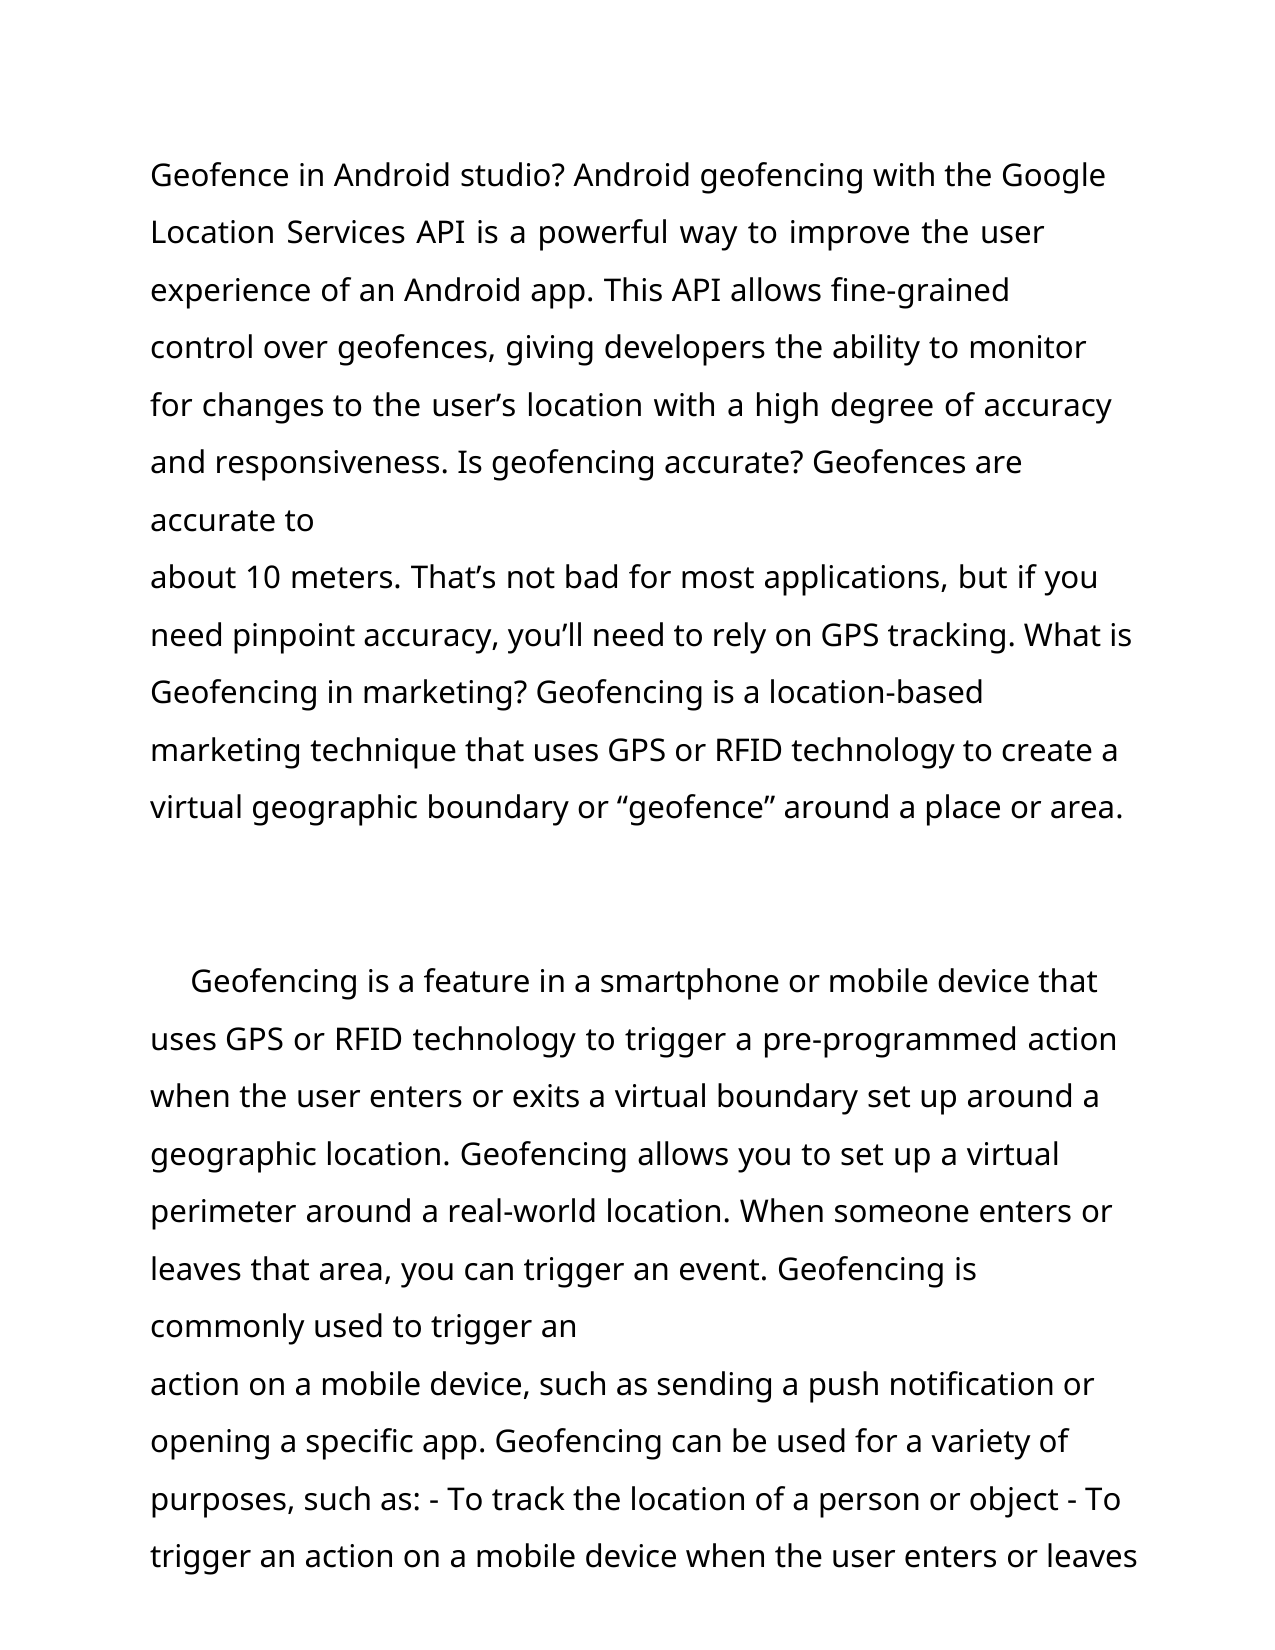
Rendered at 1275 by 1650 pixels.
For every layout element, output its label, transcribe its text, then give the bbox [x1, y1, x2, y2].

text Geofence in Android studio? Android geofencing with the Google Location Services API is a powerful way to improve the user experience of an Android app. This API allows ﬁne-grained control over geofences, giving developers the ability to monitor for changes to the user’s location with a high degree of accuracy and responsiveness. Is geofencing accurate? Geofences are accurate to [150, 152, 1116, 540]
text Geofencing is a feature in a smartphone or mobile device that uses GPS or RFID technology to trigger a pre-programmed action when the user enters or exits a virtual boundary set up around a geographic location. Geofencing allows you to set up a virtual perimeter around a real-world location. When someone enters or leaves that area, you can trigger an event. Geofencing is commonly used to trigger an [150, 959, 1123, 1347]
text about 10 meters. That’s not bad for most applications, but if you need pinpoint accuracy, you’ll need to rely on GPS tracking. What is Geofencing in marketing? Geofencing is a location-based marketing technique that uses GPS or RFID technology to create a virtual geographic boundary or “geofence” around a place or area. [150, 555, 1139, 828]
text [150, 1362, 1139, 1577]
